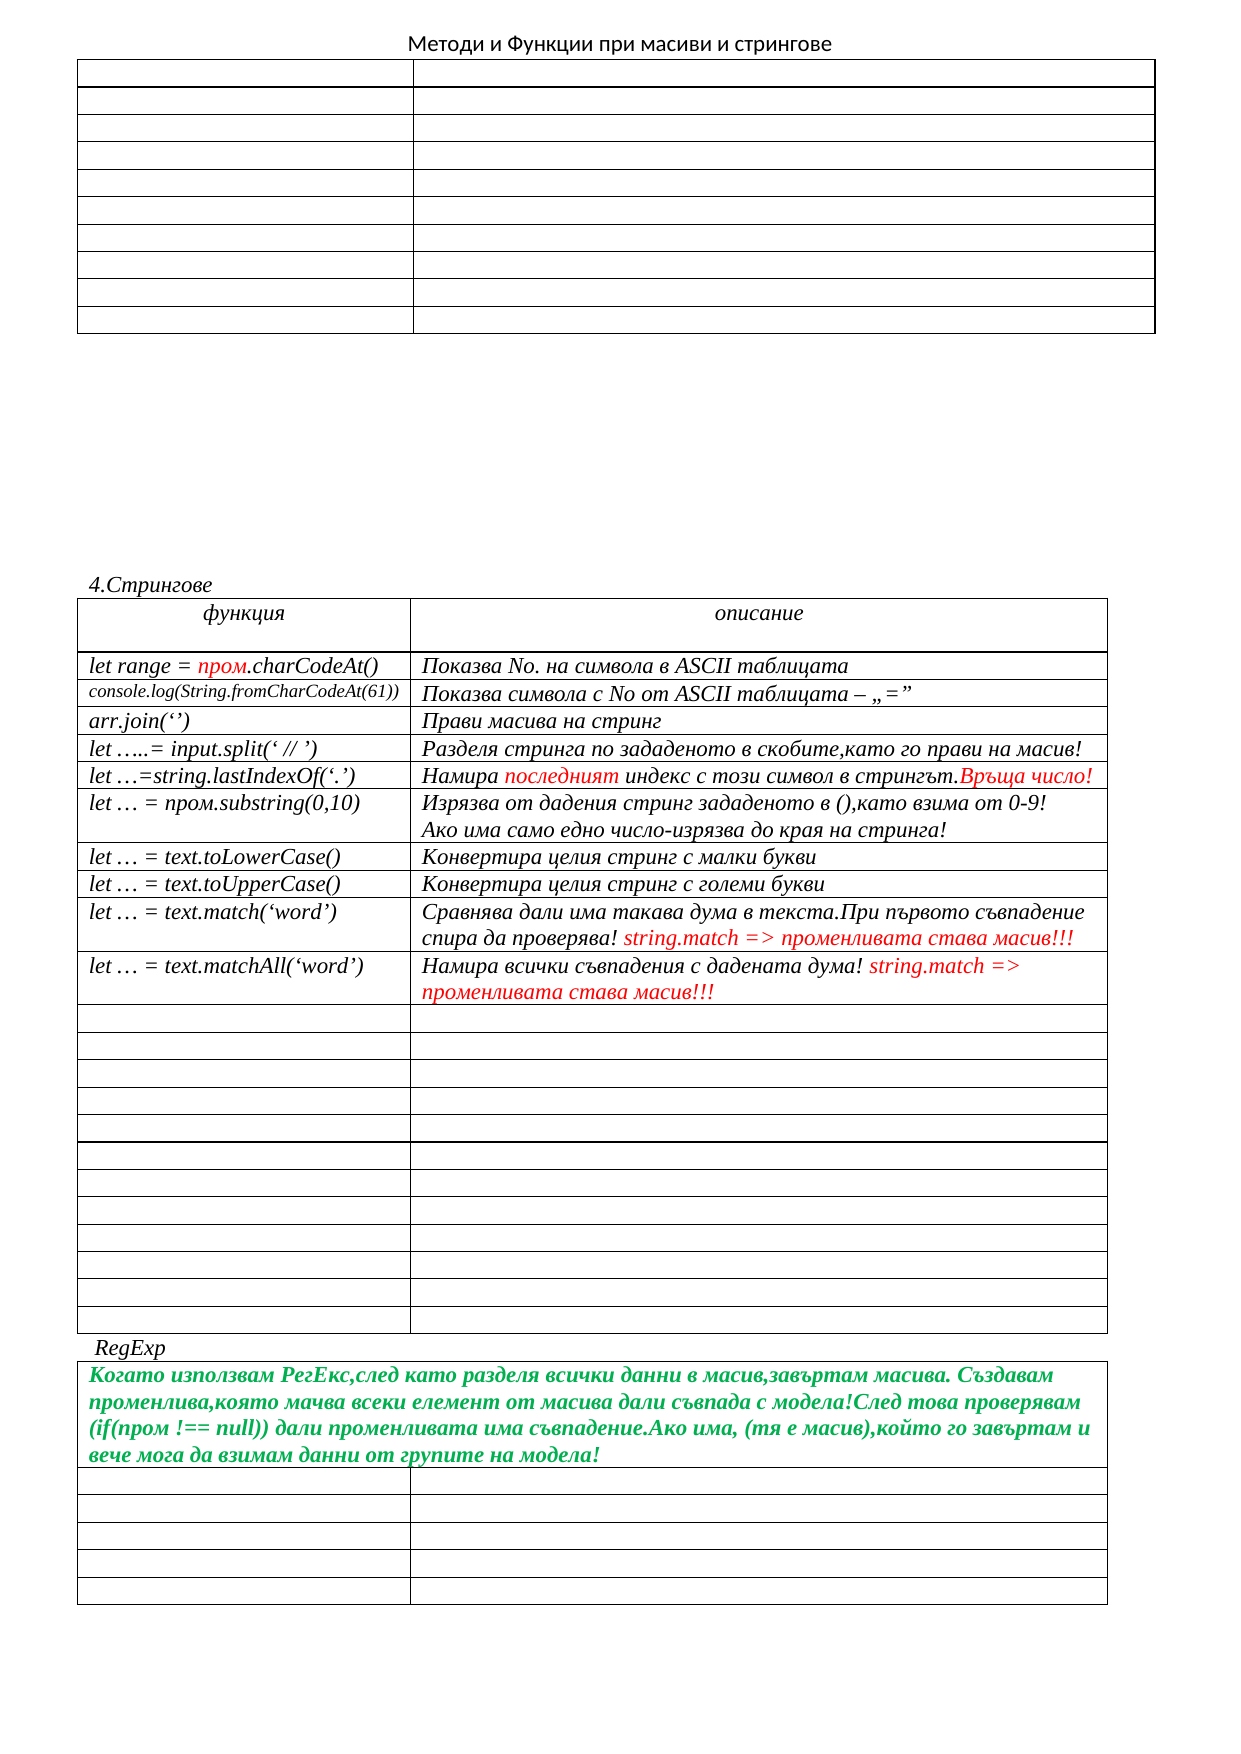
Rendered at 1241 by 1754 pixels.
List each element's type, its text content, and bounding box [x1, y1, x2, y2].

table_cell [414, 225, 1154, 251]
table_cell [411, 1033, 1107, 1059]
table_cell [78, 225, 413, 251]
table_cell [78, 1468, 410, 1494]
table_cell Изрязва от дадения стринг зададеното в (),като взима от 0-9! Ако има само едно число-изрязва до края на стринга! [411, 789, 1107, 842]
table_cell [411, 1060, 1107, 1087]
table_cell [78, 197, 413, 223]
table_cell Показва No. на символа в ASCII таблицата [411, 653, 1107, 679]
table_cell [78, 307, 413, 333]
table_cell [414, 197, 1154, 223]
table_cell Сравнява дали има такава дума в текста.При първото съвпадение спира да проверява! string.match => променливата става масив!!! [411, 898, 1107, 951]
table_cell [411, 1495, 1107, 1522]
table_cell [411, 1115, 1107, 1141]
table_header описание [411, 599, 1107, 651]
table_cell console.log(String.fromCharCodeAt(61)) [78, 680, 410, 706]
table_cell Намира всички съвпадения с дадената дума! string.match => променливата става масив!!! [411, 952, 1107, 1004]
table_cell [78, 252, 413, 278]
table_cell [414, 88, 1154, 114]
table_cell [78, 88, 413, 114]
table_cell [78, 1550, 410, 1577]
table_cell let …..= input.split(‘ // ’) [78, 735, 410, 761]
table_cell [78, 1578, 410, 1604]
table_cell let … = text.matchAll(‘word’) [78, 952, 410, 1004]
table_cell [78, 1033, 410, 1059]
table_cell [411, 1468, 1107, 1494]
table_cell [411, 1197, 1107, 1223]
table_cell [78, 1088, 410, 1114]
table_cell [78, 1005, 410, 1032]
table_cell [414, 142, 1154, 169]
table_cell [414, 279, 1154, 306]
table_cell arr.join(‘’) [78, 707, 410, 733]
table_cell [411, 1143, 1107, 1169]
table_cell [78, 1252, 410, 1278]
table_cell let … = text.toLowerCase() [78, 843, 410, 869]
table_cell let … = text.match(‘word’) [78, 898, 410, 951]
table_cell [78, 1307, 410, 1333]
table_cell [414, 252, 1154, 278]
table_cell [78, 279, 413, 306]
table_cell Разделя стринга по зададеното в скобите,като го прави на масив! [411, 735, 1107, 761]
table_cell [78, 115, 413, 141]
table_cell Конвертира целия стринг с големи букви [411, 871, 1107, 897]
table_cell [414, 115, 1154, 141]
table_cell [78, 1197, 410, 1223]
table_cell [411, 1550, 1107, 1577]
table_cell [411, 1170, 1107, 1196]
table_cell [78, 1143, 410, 1169]
table_cell Конвертира целия стринг с малки букви [411, 843, 1107, 869]
table_cell [78, 1060, 410, 1087]
table_cell [78, 1495, 410, 1522]
table_cell [414, 170, 1154, 196]
table_cell [78, 170, 413, 196]
table_cell Прави масива на стринг [411, 707, 1107, 733]
table_cell [411, 1225, 1107, 1251]
table_cell [411, 1279, 1107, 1306]
table_cell let range = пром.charCodeAt() [78, 653, 410, 679]
table_cell [78, 142, 413, 169]
table_cell [411, 1578, 1107, 1604]
table_cell [411, 1005, 1107, 1032]
table_cell let …=string.lastIndexOf(‘.’) [78, 762, 410, 788]
table_cell [78, 1523, 410, 1549]
table_header Когато използвам РегЕкс,след като разделя всички данни в масив,завъртам масива. Създавам променлива,която мачва всеки елемент от масива дали съвпада с модела!След това проверявам (if(пром !== null)) дали променливата има съвпадение.Ако има, (тя е масив),който го завъртам и вече мога да взимам данни от групите на модела! [78, 1362, 1107, 1467]
table_cell [78, 1115, 410, 1141]
table_cell [78, 1170, 410, 1196]
text RegExp [89, 1334, 1152, 1361]
table_cell [78, 60, 413, 86]
text 4.Стрингове [89, 571, 1152, 598]
table_cell [411, 1088, 1107, 1114]
table_cell Намира последният индекс с този символ в стрингът.Връща число! [411, 762, 1107, 788]
table_cell [411, 1523, 1107, 1549]
table_cell [78, 1225, 410, 1251]
table_cell Показва символа с No от ASCII таблицата – „=” [411, 680, 1107, 706]
table_cell [411, 1307, 1107, 1333]
table_cell let … = пром.substring(0,10) [78, 789, 410, 842]
table_cell [411, 1252, 1107, 1278]
table_cell [414, 60, 1154, 86]
table_header функция [78, 599, 410, 651]
table_cell let … = text.toUpperCase() [78, 871, 410, 897]
table_cell [414, 307, 1154, 333]
table_cell [78, 1279, 410, 1306]
